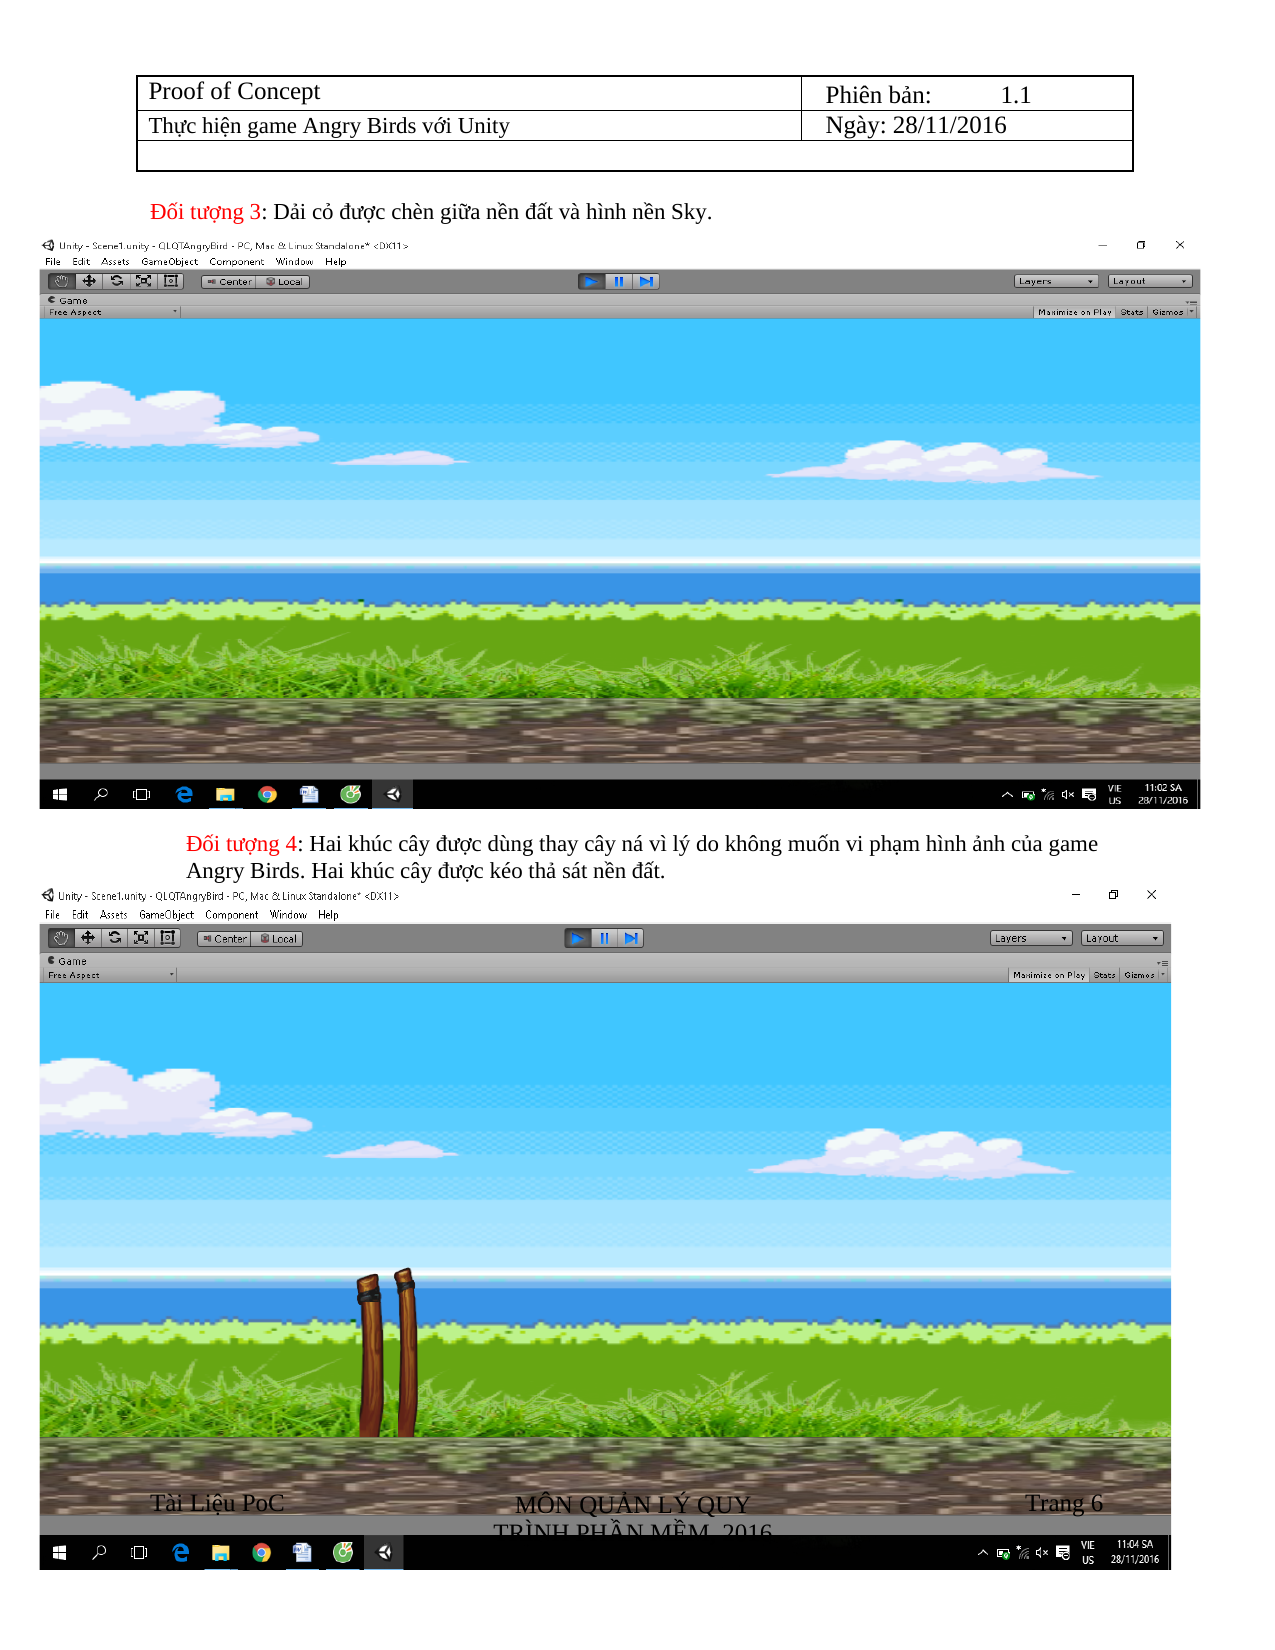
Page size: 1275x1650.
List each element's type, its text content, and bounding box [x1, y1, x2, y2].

picture [39, 238, 1201, 809]
table_cell Ngày: 28/11/2016 [802, 111, 1132, 140]
table_cell [138, 141, 1132, 170]
list Đối tượng 4: Hai khúc cây được dùng thay cây ná vì lý do không muốn vi phạm hình ảnh của game Angry Birds. Hai khúc cây được kéo thả sát nền đất. [186, 831, 1148, 883]
table_header Proof of Concept [138, 77, 801, 109]
text Đối tượng 3: Dải cỏ được chèn giữa nền đất và hình nền Sky. [150, 198, 1148, 224]
picture [39, 886, 1172, 1570]
table_header Phiên bản: 1.1 [802, 77, 1132, 109]
table_cell Thực hiện game Angry Birds với Unity [138, 111, 801, 140]
